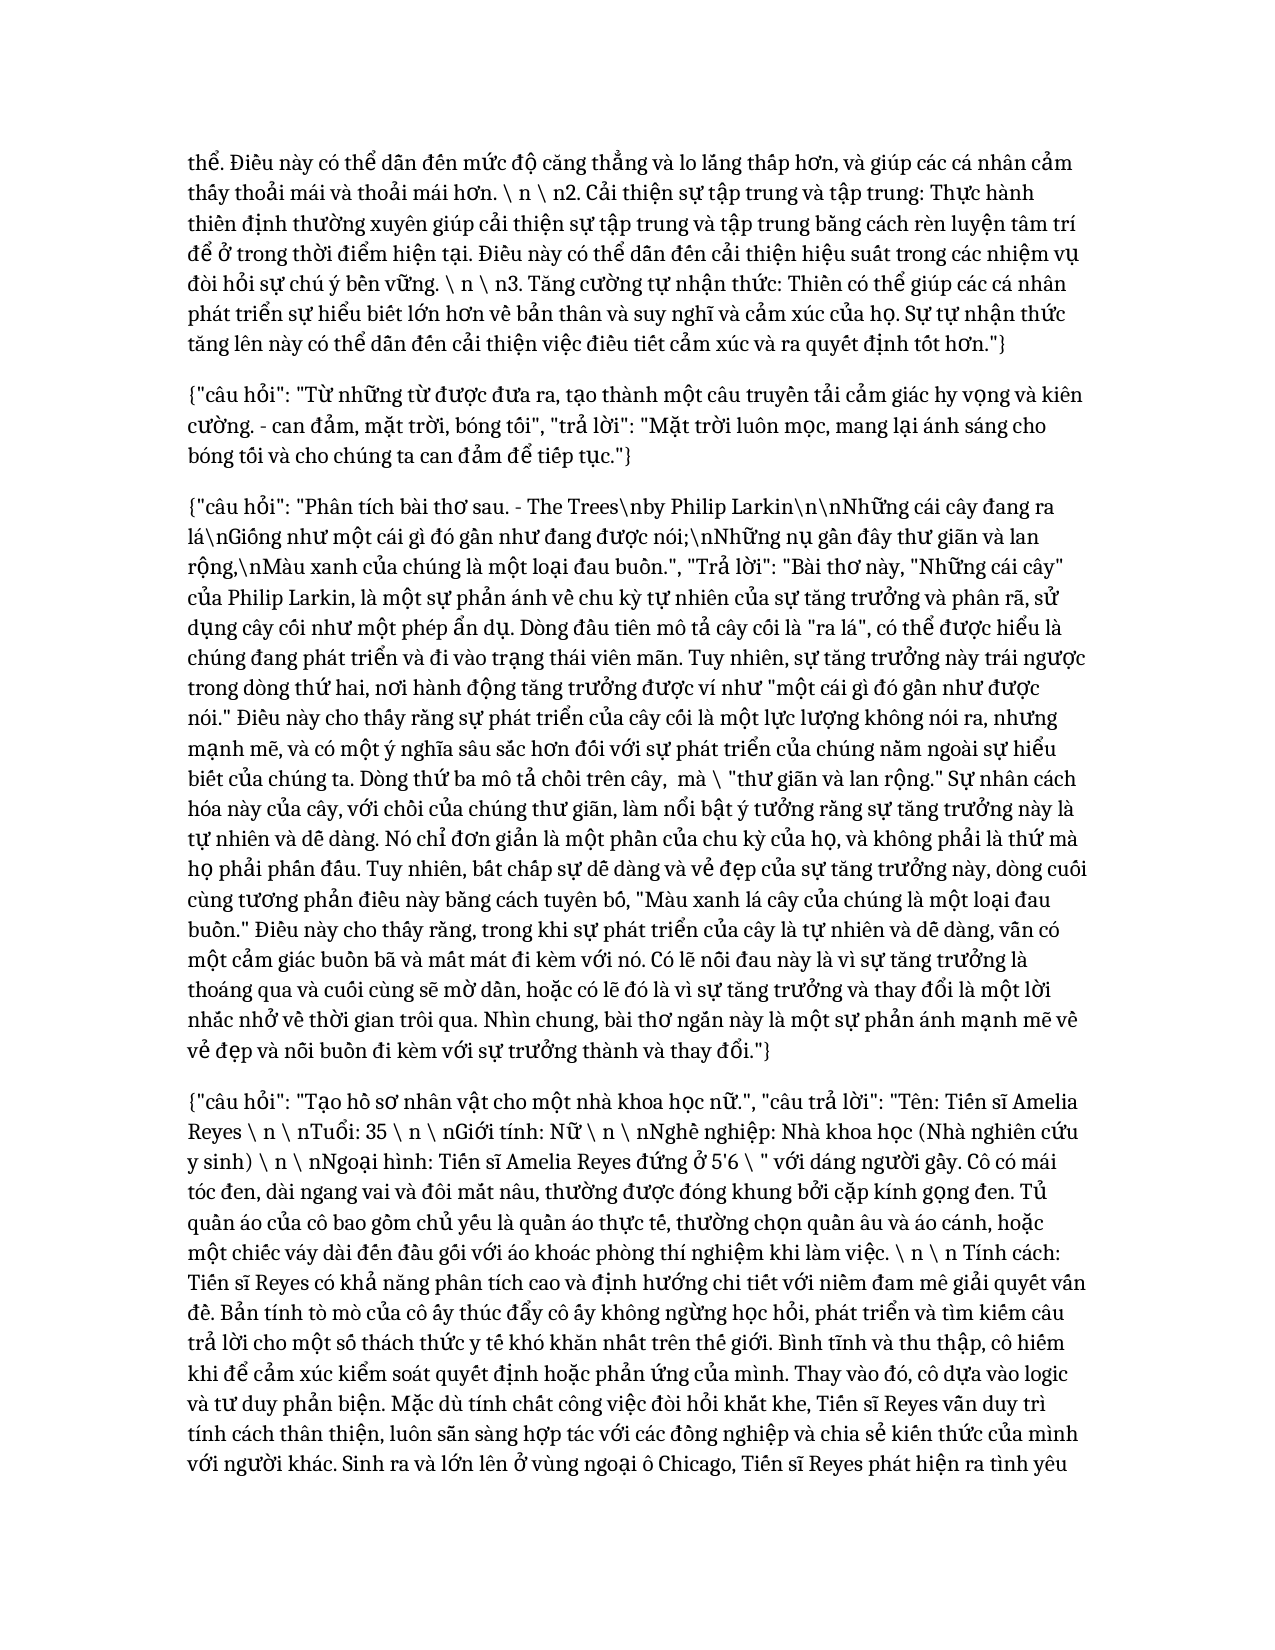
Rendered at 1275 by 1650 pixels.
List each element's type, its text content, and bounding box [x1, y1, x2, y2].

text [187, 150, 1087, 358]
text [187, 1088, 1087, 1477]
text {"câu hỏi": "Phân tích bài thơ sau. - The Trees\nby Philip Larkin\n\nNhững cái cây đang ra lá\nGiống như một cái gì đó gần như đang được nói;\nNhững nụ gần đây thư giãn và lan rộng,\nMàu xanh của chúng là một loại đau buồn.", "Trả lời": "Bài thơ này, "Những cái cây" của Philip Larkin, là một sự phản ánh về chu kỳ tự nhiên của sự tăng trưởng và phân rã, sử dụng cây cối như một phép ẩn dụ. Dòng đầu tiên mô tả cây cối là "ra lá", có thể được hiểu là chúng đang phát triển và đi vào trạng thái viên mãn. Tuy nhiên, sự tăng trưởng này trái ngược trong dòng thứ hai, nơi hành động tăng trưởng được ví như "một cái gì đó gần như được nói." Điều này cho thấy rằng sự phát triển của cây cối là một lực lượng không nói ra, nhưng mạnh mẽ, và có một ý nghĩa sâu sắc hơn đối với sự phát triển của chúng nằm ngoài sự hiểu biết của chúng ta. Dòng thứ ba mô tả chồi trên cây, mà \ "thư giãn và lan rộng." Sự nhân cách hóa này của cây, với chồi của chúng thư giãn, làm nổi bật ý tưởng rằng sự tăng trưởng này là tự nhiên và dễ dàng. Nó chỉ đơn giản là một phần của chu kỳ của họ, và không phải là thứ mà họ phải phấn đấu. Tuy nhiên, bất chấp sự dễ dàng và vẻ đẹp của sự tăng trưởng này, dòng cuối cùng tương phản điều này bằng cách tuyên bố, "Màu xanh lá cây của chúng là một loại đau buồn." Điều này cho thấy rằng, trong khi sự phát triển của cây là tự nhiên và dễ dàng, vẫn có một cảm giác buồn bã và mất mát đi kèm với nó. Có lẽ nỗi đau này là vì sự tăng trưởng là thoáng qua và cuối cùng sẽ mờ dần, hoặc có lẽ đó là vì sự tăng trưởng và thay đổi là một lời nhắc nhở về thời gian trôi qua. Nhìn chung, bài thơ ngắn này là một sự phản ánh mạnh mẽ về vẻ đẹp và nỗi buồn đi kèm với sự trưởng thành và thay đổi."} [187, 494, 1087, 1064]
text {"câu hỏi": "Từ những từ được đưa ra, tạo thành một câu truyền tải cảm giác hy vọng và kiên cường. - can đảm, mặt trời, bóng tối", "trả lời": "Mặt trời luôn mọc, mang lại ánh sáng cho bóng tối và cho chúng ta can đảm để tiếp tục."} [187, 382, 1087, 469]
